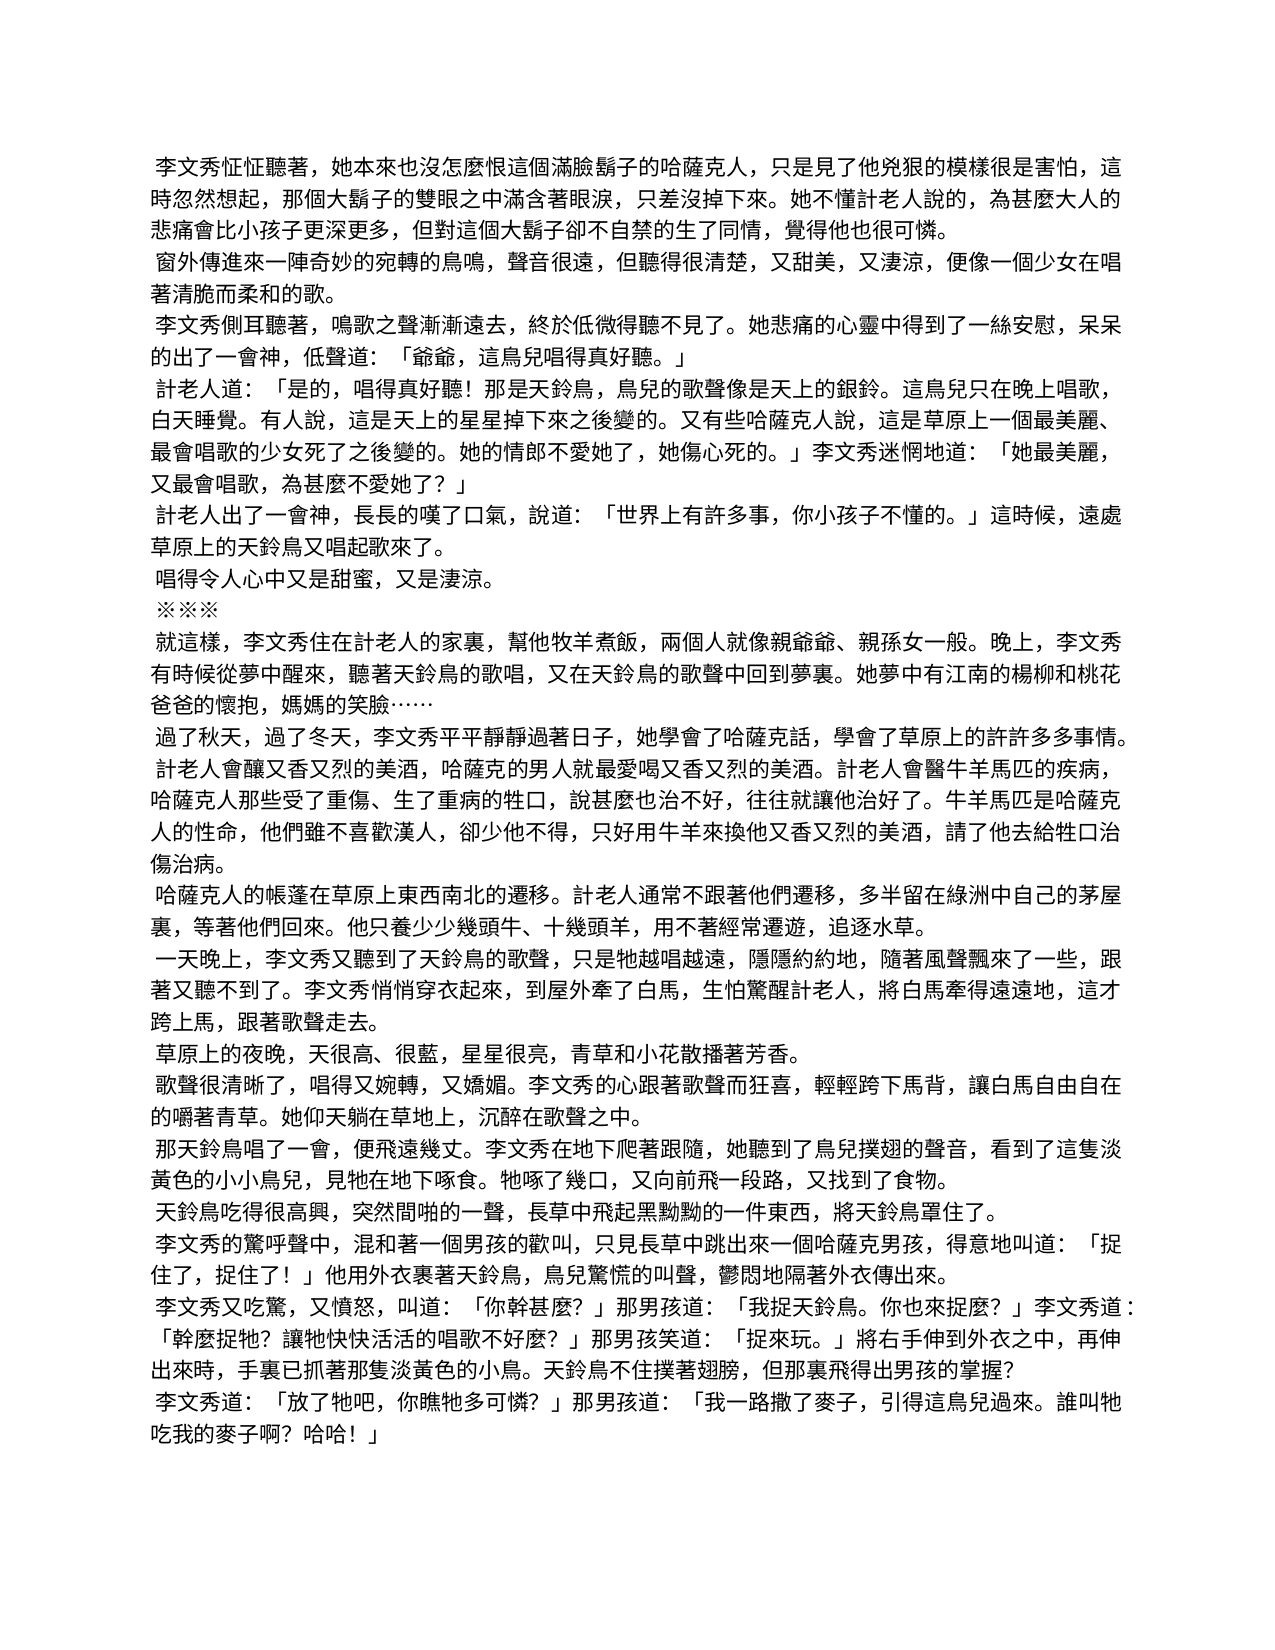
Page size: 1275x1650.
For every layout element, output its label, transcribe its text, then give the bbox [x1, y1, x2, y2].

text 李文秀側耳聽著，鳴歌之聲漸漸遠去，終於低微得聽不見了。她悲痛的心靈中得到了一絲安慰，呆呆的出了一會神，低聲道：「爺爺，這鳥兒唱得真好聽。」 [150, 308, 1125, 372]
text 窗外傳進來一陣奇妙的宛轉的鳥鳴，聲音很遠，但聽得很清楚，又甜美，又淒涼，便像一個少女在唱著清脆而柔和的歌。 [150, 245, 1125, 308]
text 李文秀道：「放了牠吧，你瞧牠多可憐？」那男孩道：「我一路撒了麥子，引得這鳥兒過來。誰叫牠吃我的麥子啊？哈哈！」 [150, 1385, 1125, 1448]
text 草原上的夜晚，天很高、很藍，星星很亮，青草和小花散播著芳香。 [150, 1037, 1125, 1068]
text 那天鈴鳥唱了一會，便飛遠幾丈。李文秀在地下爬著跟隨，她聽到了鳥兒撲翅的聲音，看到了這隻淡黃色的小小鳥兒，見牠在地下啄食。牠啄了幾口，又向前飛一段路，又找到了食物。 [150, 1132, 1125, 1195]
text 計老人道：「是的，唱得真好聽！那是天鈴鳥，鳥兒的歌聲像是天上的銀鈴。這鳥兒只在晚上唱歌，白天睡覺。有人說，這是天上的星星掉下來之後變的。又有些哈薩克人說，這是草原上一個最美麗、最會唱歌的少女死了之後變的。她的情郎不愛她了，她傷心死的。」李文秀迷惘地道：「她最美麗，又最會唱歌，為甚麼不愛她了？」 [150, 372, 1125, 498]
text 唱得令人心中又是甜蜜，又是淒涼。 [150, 562, 1125, 593]
text 就這樣，李文秀住在計老人的家裏，幫他牧羊煮飯，兩個人就像親爺爺、親孫女一般。晚上，李文秀有時候從夢中醒來，聽著天鈴鳥的歌唱，又在天鈴鳥的歌聲中回到夢裏。她夢中有江南的楊柳和桃花，爸爸的懷抱，媽媽的笑臉…… [150, 625, 1125, 720]
text 過了秋天，過了冬天，李文秀平平靜靜過著日子，她學會了哈薩克話，學會了草原上的許許多多事情。 [150, 720, 1125, 752]
text 李文秀怔怔聽著，她本來也沒怎麼恨這個滿臉鬍子的哈薩克人，只是見了他兇狠的模樣很是害怕，這時忽然想起，那個大鬍子的雙眼之中滿含著眼淚，只差沒掉下來。她不懂計老人說的，為甚麼大人的悲痛會比小孩子更深更多，但對這個大鬍子卻不自禁的生了同情，覺得他也很可憐。 [150, 150, 1125, 245]
text 歌聲很清晰了，唱得又婉轉，又嬌媚。李文秀的心跟著歌聲而狂喜，輕輕跨下馬背，讓白馬自由自在的嚼著青草。她仰天躺在草地上，沉醉在歌聲之中。 [150, 1068, 1125, 1132]
text ※※※ [150, 593, 1125, 625]
text 李文秀的驚呼聲中，混和著一個男孩的歡叫，只見長草中跳出來一個哈薩克男孩，得意地叫道：「捉住了，捉住了！」他用外衣裹著天鈴鳥，鳥兒驚慌的叫聲，鬱悶地隔著外衣傳出來。 [150, 1227, 1125, 1290]
text 李文秀又吃驚，又憤怒，叫道：「你幹甚麼？」那男孩道：「我捉天鈴鳥。你也來捉麼？」李文秀道：「幹麼捉牠？讓牠快快活活的唱歌不好麼？」那男孩笑道：「捉來玩。」將右手伸到外衣之中，再伸出來時，手裏已抓著那隻淡黃色的小鳥。天鈴鳥不住撲著翅膀，但那裏飛得出男孩的掌握？ [150, 1290, 1125, 1385]
text 一天晚上，李文秀又聽到了天鈴鳥的歌聲，只是牠越唱越遠，隱隱約約地，隨著風聲飄來了一些，跟著又聽不到了。李文秀悄悄穿衣起來，到屋外牽了白馬，生怕驚醒計老人，將白馬牽得遠遠地，這才跨上馬，跟著歌聲走去。 [150, 942, 1125, 1037]
text 計老人會釀又香又烈的美酒，哈薩克的男人就最愛喝又香又烈的美酒。計老人會醫牛羊馬匹的疾病，哈薩克人那些受了重傷、生了重病的牲口，說甚麼也治不好，往往就讓他治好了。牛羊馬匹是哈薩克人的性命，他們雖不喜歡漢人，卻少他不得，只好用牛羊來換他又香又烈的美酒，請了他去給牲口治傷治病。 [150, 752, 1125, 878]
text 哈薩克人的帳蓬在草原上東西南北的遷移。計老人通常不跟著他們遷移，多半留在綠洲中自己的茅屋裏，等著他們回來。他只養少少幾頭牛、十幾頭羊，用不著經常遷遊，追逐水草。 [150, 878, 1125, 942]
text 計老人出了一會神，長長的嘆了口氣，說道：「世界上有許多事，你小孩子不懂的。」這時候，遠處草原上的天鈴鳥又唱起歌來了。 [150, 498, 1125, 562]
text 天鈴鳥吃得很高興，突然間啪的一聲，長草中飛起黑黝黝的一件東西，將天鈴鳥罩住了。 [150, 1195, 1125, 1227]
